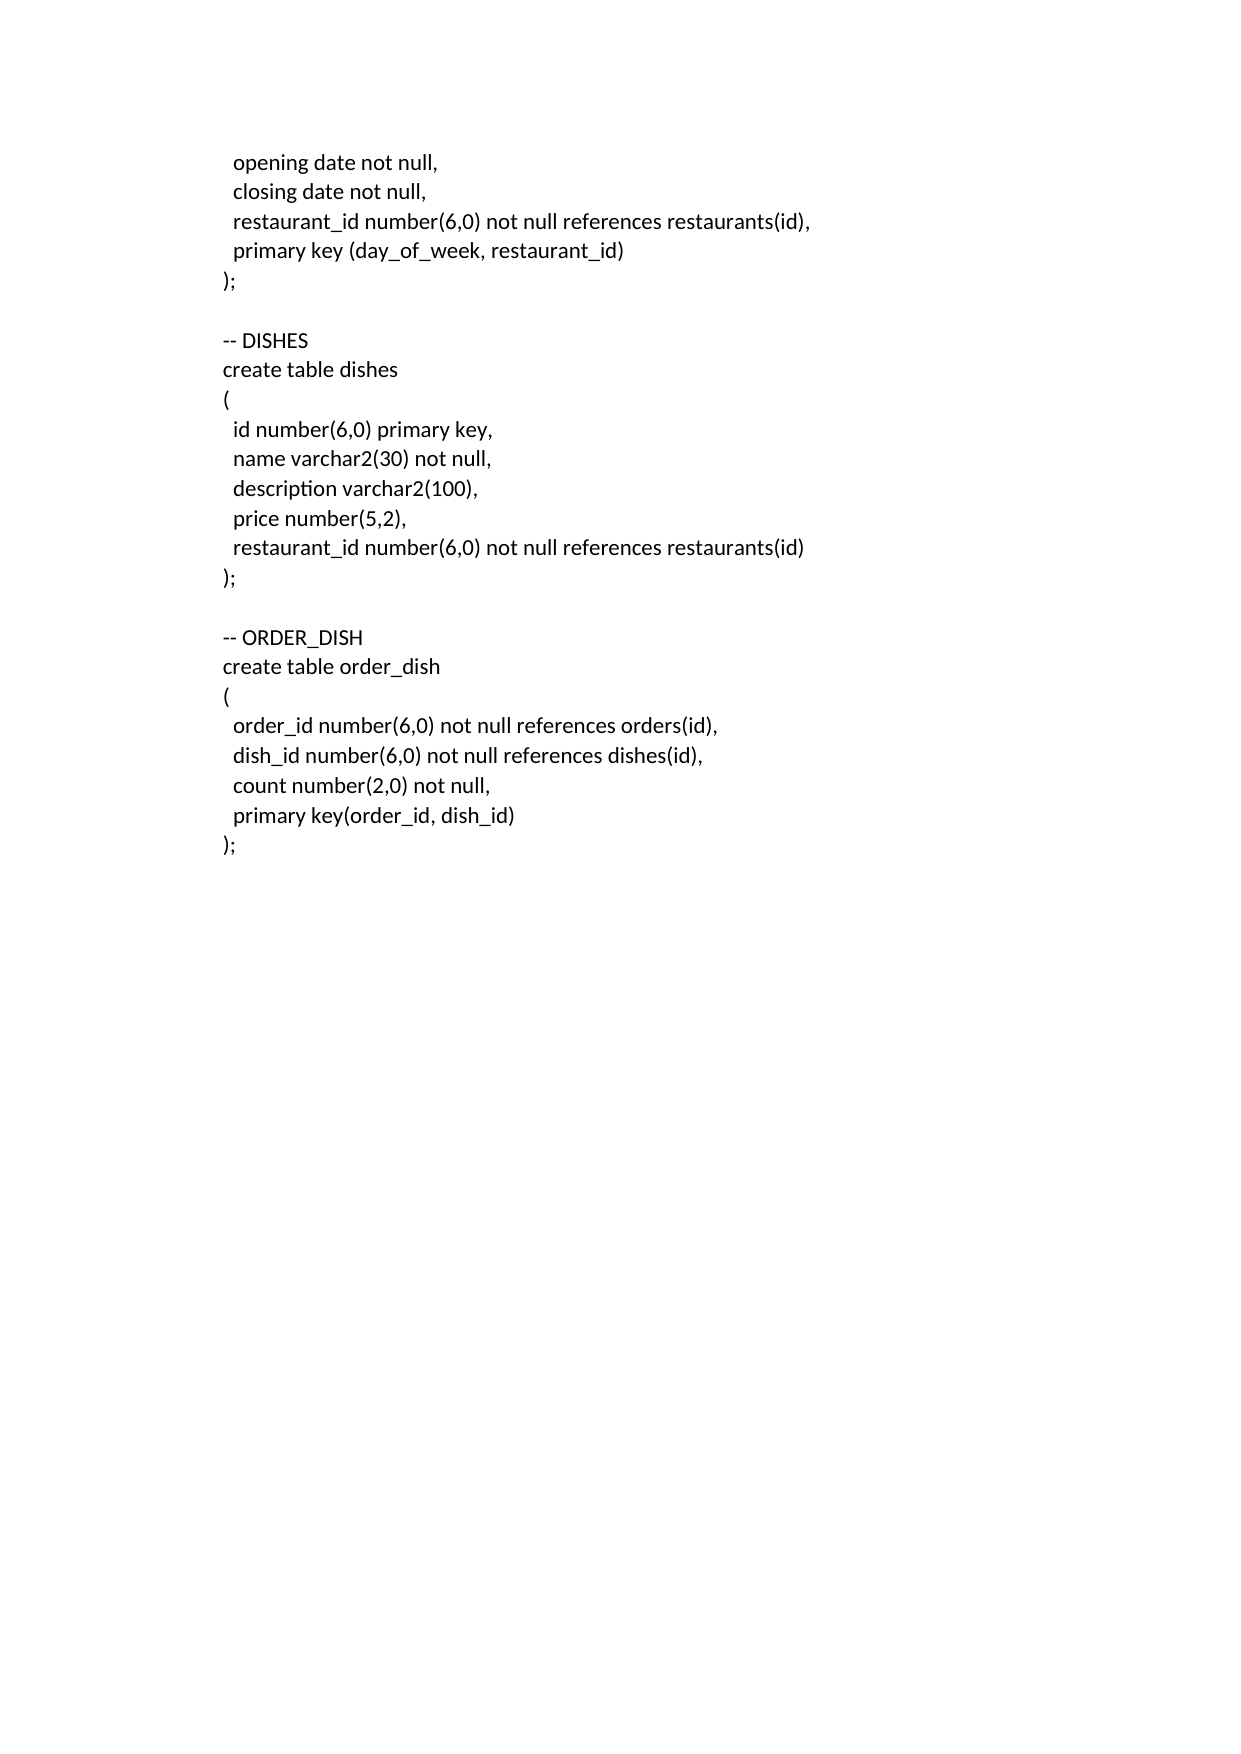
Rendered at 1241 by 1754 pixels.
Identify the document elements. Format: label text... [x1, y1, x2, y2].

list closing date not null, [223, 177, 1093, 205]
list ( [223, 682, 1093, 710]
list primary key(order_id, dish_id) [223, 801, 1093, 829]
list dish_id number(6,0) not null references dishes(id), [223, 741, 1093, 769]
list primary key (day_of_week, restaurant_id) [223, 237, 1093, 265]
list ( [223, 385, 1093, 413]
list order_id number(6,0) not null references orders(id), [223, 712, 1093, 740]
list restaurant_id number(6,0) not null references restaurants(id), [223, 207, 1093, 235]
list price number(5,2), [223, 504, 1093, 532]
list -- ORDER_DISH [223, 623, 1093, 651]
list ); [223, 563, 1093, 591]
list create table dishes [223, 355, 1093, 383]
list description varchar2(100), [223, 474, 1093, 502]
list count number(2,0) not null, [223, 771, 1093, 799]
list ); [223, 266, 1093, 294]
list -- DISHES [223, 326, 1093, 354]
list opening date not null, [223, 148, 1093, 176]
list restaurant_id number(6,0) not null references restaurants(id) [223, 533, 1093, 562]
list create table order_dish [223, 652, 1093, 680]
list ); [223, 830, 1093, 858]
list id number(6,0) primary key, [223, 415, 1093, 443]
list name varchar2(30) not null, [223, 444, 1093, 472]
